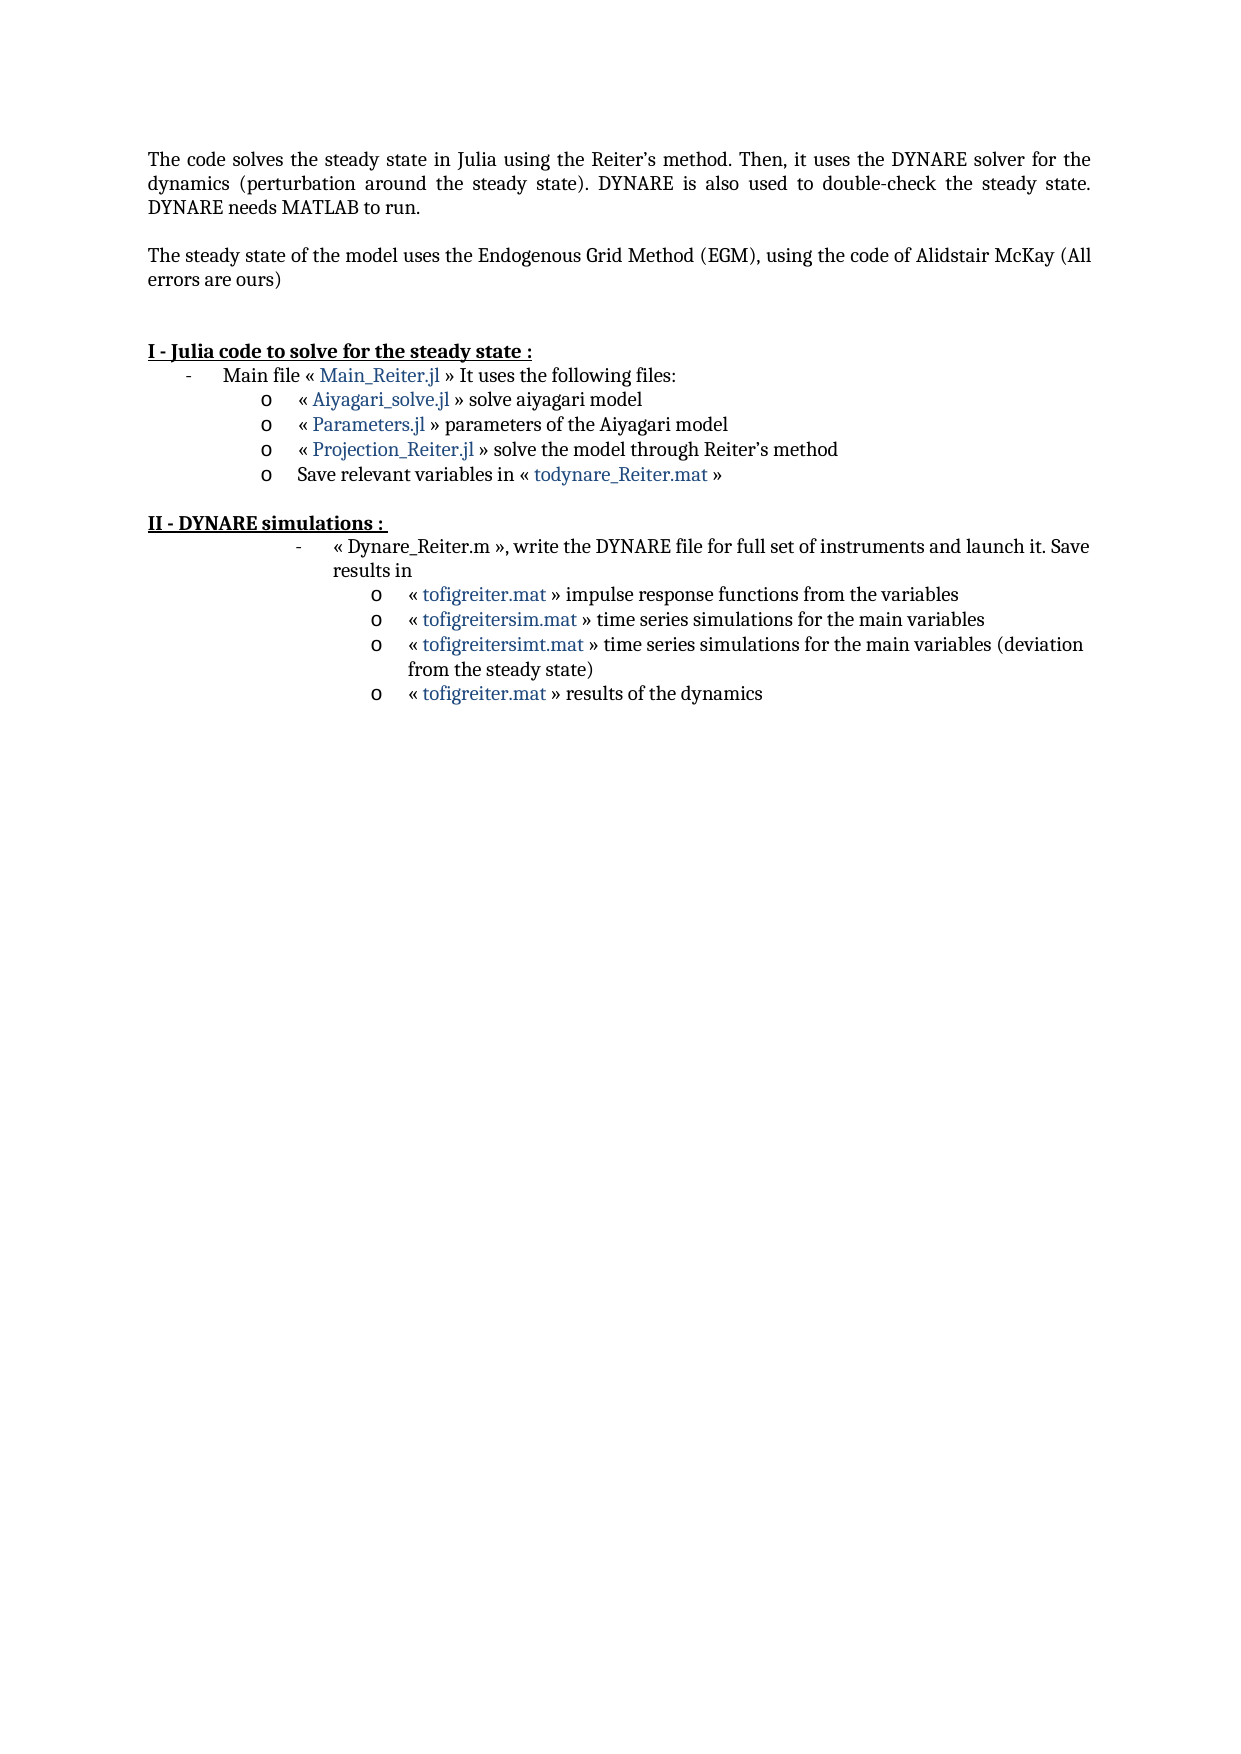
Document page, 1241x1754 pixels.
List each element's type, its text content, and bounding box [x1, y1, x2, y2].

list Save relevant variables in « todynare_Reiter.mat » [260, 462, 1093, 487]
text The steady state of the model uses the Endogenous Grid Method (EGM), using the code of Alidstair McKay (All errors are ours) [148, 243, 1093, 291]
list « Projection_Reiter.jl » solve the model through Reiter’s method [260, 437, 1093, 462]
list « Parameters.jl » parameters of the Aiyagari model [260, 412, 1093, 437]
text II - DYNARE simulations : [148, 511, 1093, 535]
list « tofigreitersimt.mat » time series simulations for the main variables (deviation from the steady state) [370, 633, 1093, 682]
list « Aiyagari_solve.jl » solve aiyagari model [260, 387, 1093, 412]
list « tofigreiter.mat » results of the dynamics [370, 682, 1093, 707]
list Main file « Main_Reiter.jl » It uses the following files: [185, 363, 1093, 387]
list « tofigreitersim.mat » time series simulations for the main variables [370, 608, 1093, 633]
list « tofigreiter.mat » impulse response functions from the variables [370, 583, 1093, 608]
text The code solves the steady state in Julia using the Reiter’s method. Then, it uses the DYNARE solver for the dynamics (perturbation around the steady state). DYNARE is also used to double-check the steady state. DYNARE needs MATLAB to run. [148, 148, 1093, 219]
text I - Julia code to solve for the steady state : [148, 339, 1093, 363]
list « Dynare_Reiter.m », write the DYNARE file for full set of instruments and launch it. Save results in [295, 535, 1093, 583]
